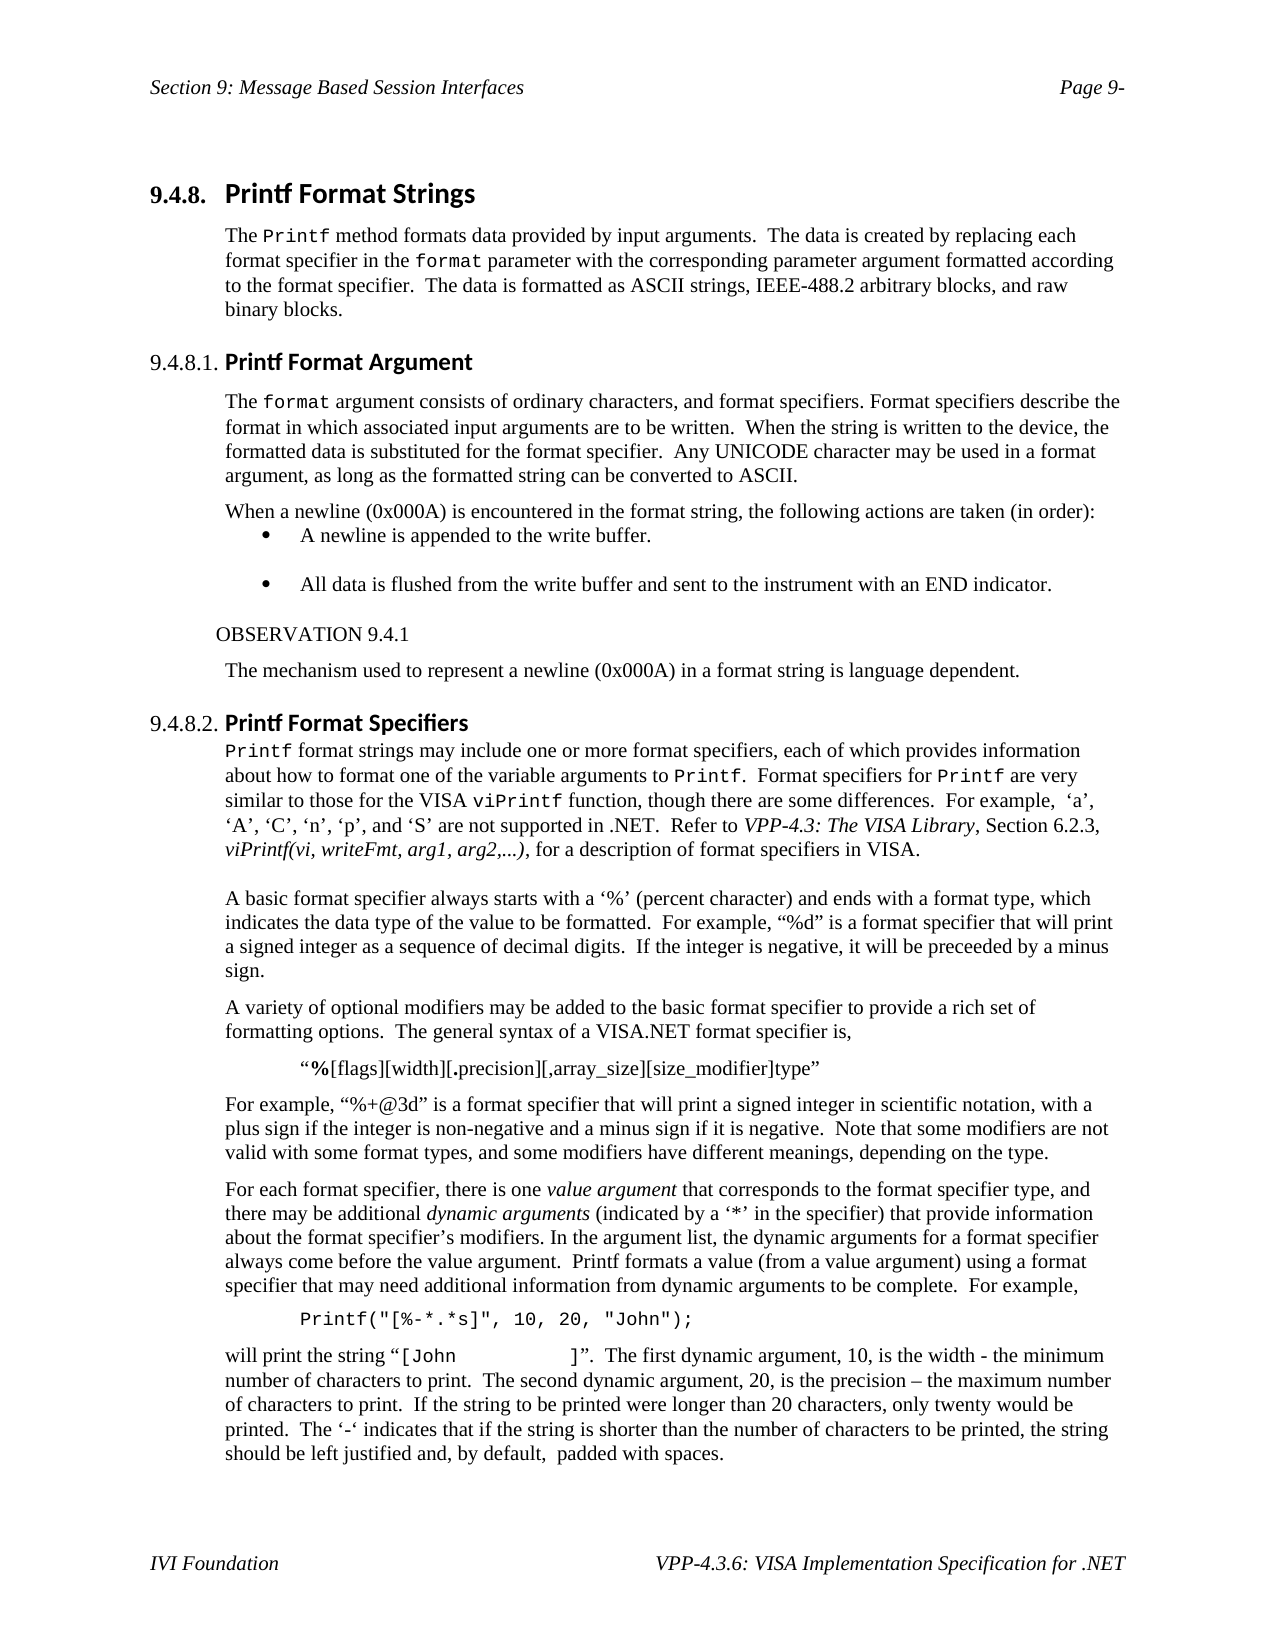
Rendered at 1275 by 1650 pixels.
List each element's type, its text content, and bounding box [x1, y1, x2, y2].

list A newline is appended to the write buffer. [262, 523, 1125, 547]
text When a newline (0x000A) is encountered in the format string, the following actions are taken (in order): [225, 499, 1125, 523]
text For example, “%+@3d” is a format specifier that will print a signed integer in scientific notation, with a plus sign if the integer is non-negative and a minus sign if it is negative. Note that some modifiers are not valid with some format types, and some modifiers have different meanings, depending on the type. [225, 1092, 1125, 1164]
text A variety of optional modifiers may be added to the basic format specifier to provide a rich set of formatting options. The general syntax of a VISA.NET format specifier is, [225, 995, 1125, 1043]
text Printf("[%-*.*s]", 10, 20, "John"); [225, 1309, 1125, 1331]
text Printf format strings may include one or more format specifiers, each of which provides information about how to format one of the variable arguments to Printf. Format specifiers for Printf are very similar to those for the VISA viPrintf function, though there are some differences. For example, ‘a’, ‘A’, ‘C’, ‘n’, ‘p’, and ‘S’ are not supported in .NET. Refer to VPP-4.3: The VISA Library, Section 6.2.3, viPrintf(vi, writeFmt, arg1, arg2,...), for a description of format specifiers in VISA. [225, 738, 1125, 861]
text will print the string “[John ]”. The first dynamic argument, 10, is the width - the minimum number of characters to print. The second dynamic argument, 20, is the precision – the maximum number of characters to print. If the string to be printed were longer than 20 characters, only twenty would be printed. The ‘-‘ indicates that if the string is shorter than the number of characters to be printed, the string should be left justified and, by default, padded with spaces. [225, 1343, 1125, 1464]
text The format argument consists of ordinary characters, and format specifiers. Format specifiers describe the format in which associated input arguments are to be written. When the string is written to the device, the formatted data is substituted for the format specifier. Any UNICODE character may be used in a format argument, as long as the formatted string can be converted to ASCII. [225, 389, 1125, 487]
subtitle Printf Format Strings [150, 175, 1125, 211]
text The mechanism used to represent a newline (0x000A) in a format string is language dependent. [225, 658, 1125, 682]
subtitle Printf Format Specifiers [150, 707, 1125, 738]
text “%[flags][width][.precision][,array_size][size_modifier]type” [225, 1055, 1125, 1079]
subtitle Printf Format Argument [150, 346, 1125, 377]
text For each format specifier, there is one value argument that corresponds to the format specifier type, and there may be additional dynamic arguments (indicated by a ‘*’ in the specifier) that provide information about the format specifier’s modifiers. In the argument list, the dynamic arguments for a format specifier always come before the value argument. Printf formats a value (from a value argument) using a format specifier that may need additional information from dynamic arguments to be complete. For example, [225, 1177, 1125, 1297]
list All data is flushed from the write buffer and sent to the instrument with an END indicator. [262, 572, 1125, 596]
text A basic format specifier always starts with a ‘%’ (percent character) and ends with a format type, which indicates the data type of the value to be formatted. For example, “%d” is a format specifier that will print a signed integer as a sequence of decimal digits. If the integer is negative, it will be preceeded by a minus sign. [225, 886, 1125, 982]
text The Printf method formats data provided by input arguments. The data is created by replacing each format specifier in the format parameter with the corresponding parameter argument formatted according to the format specifier. The data is formatted as ASCII strings, IEEE-488.2 arbitrary blocks, and raw binary blocks. [225, 223, 1125, 321]
